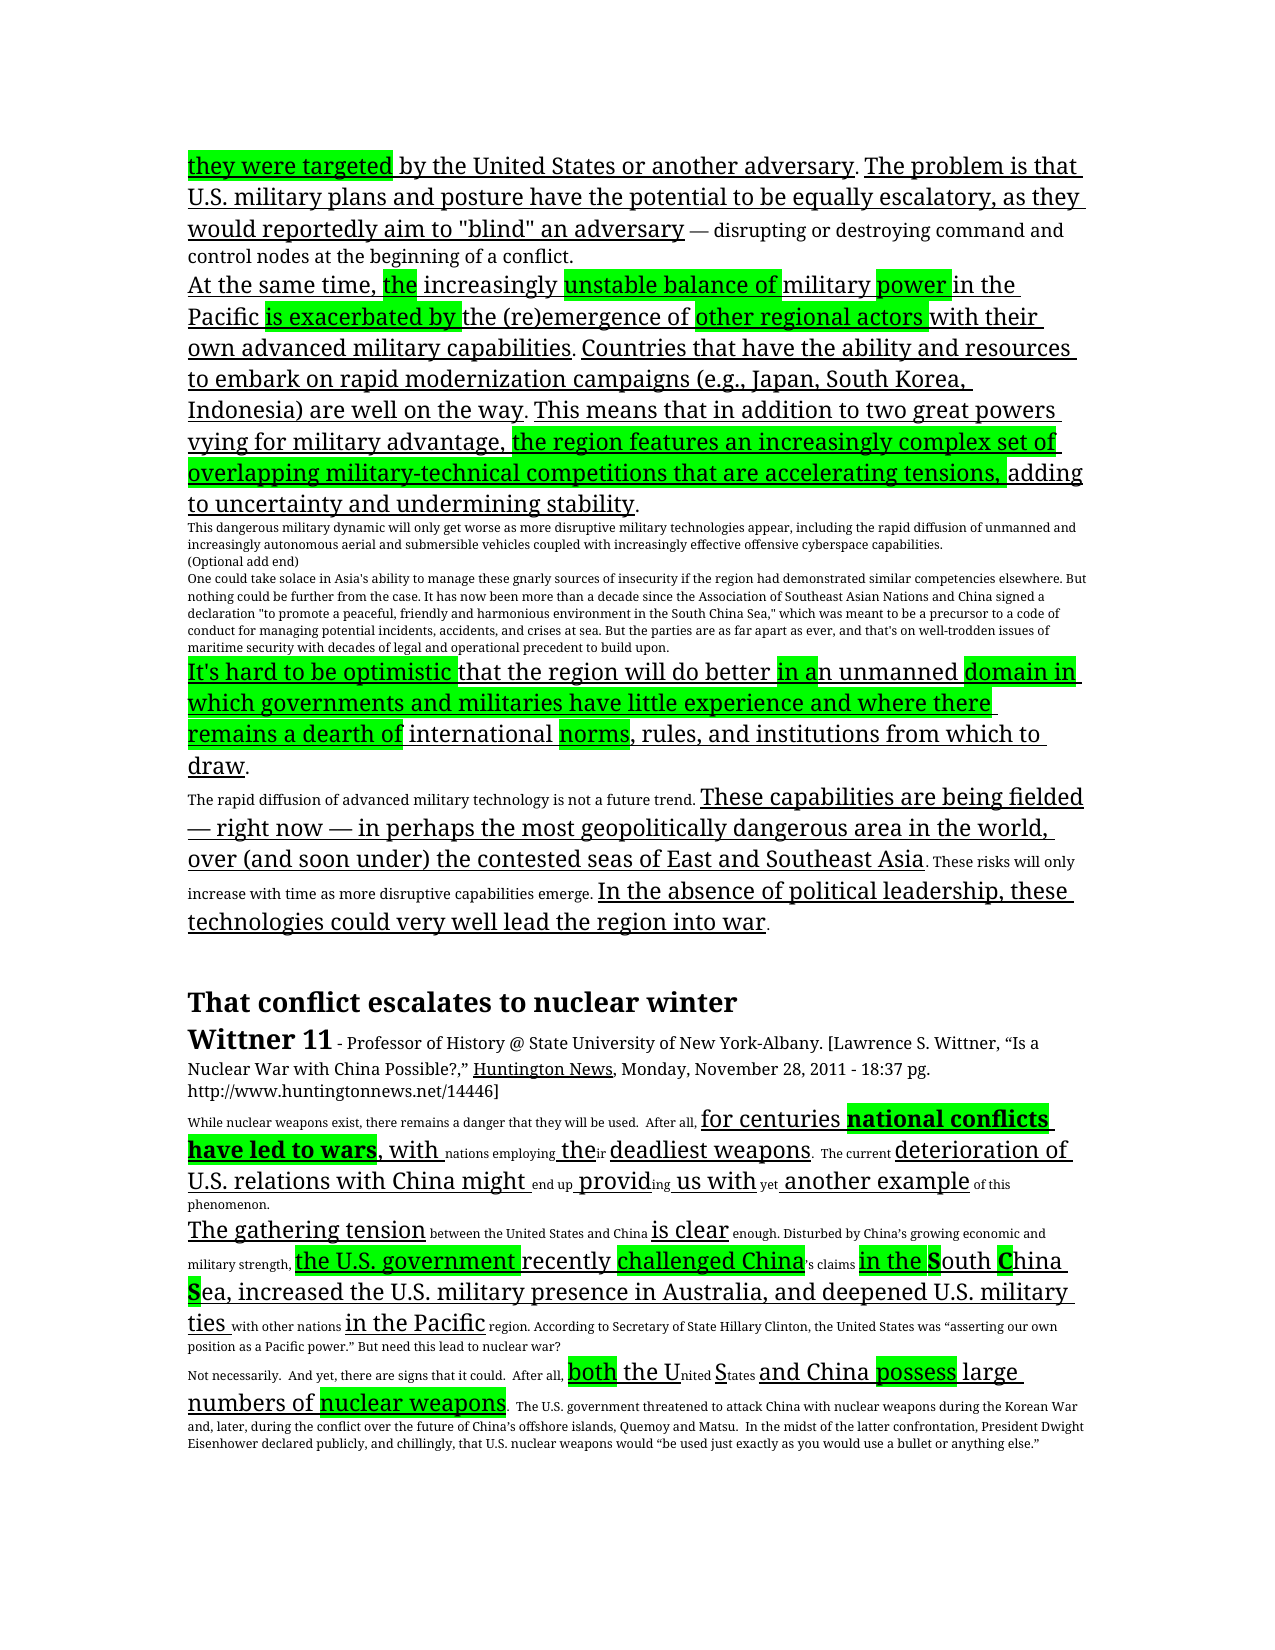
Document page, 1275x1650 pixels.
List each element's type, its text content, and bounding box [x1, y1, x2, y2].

text The gathering tension between the United States and China is clear enough. Disturbed by China’s growing economic and military strength, the U.S. government recently challenged China’s claims in the South China Sea, increased the U.S. military presence in Australia, and deepened U.S. military ties with other nations in the Pacific region. According to Secretary of State Hillary Clinton, the United States was “asserting our own position as a Pacific power.” But need this lead to nuclear war? [187, 1213, 1087, 1356]
subtitle That conflict escalates to nuclear winter [187, 983, 1087, 1020]
text (Optional add end) [187, 553, 1087, 571]
text Not necessarily. And yet, there are signs that it could. After all, both the United States and China possess large numbers of nuclear weapons. The U.S. government threatened to attack China with nuclear weapons during the Korean War and, later, during the conflict over the future of China’s offshore islands, Quemoy and Matsu. In the midst of the latter confrontation, President Dwight Eisenhower declared publicly, and chillingly, that U.S. nuclear weapons would “be used just exactly as you would use a bullet or anything else.” [187, 1356, 1087, 1452]
text It's hard to be optimistic that the region will do better in an unmanned domain in which governments and militaries have little experience and where there remains a dearth of international norms, rules, and institutions from which to draw. [187, 656, 1087, 781]
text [187, 150, 1087, 269]
text At the same time, the increasingly unstable balance of military power in the Pacific is exacerbated by the (re)emergence of other regional actors with their own advanced military capabilities. Countries that have the ability and resources to embark on rapid modernization campaigns (e.g., Japan, South Korea, Indonesia) are well on the way. This means that in addition to two great powers vying for military advantage, the region features an increasingly complex set of overlapping military-technical competitions that are accelerating tensions, adding to uncertainty and undermining stability. [187, 269, 1087, 519]
text This dangerous military dynamic will only get worse as more disruptive military technologies appear, including the rapid diffusion of unmanned and increasingly autonomous aerial and submersible vehicles coupled with increasingly effective offensive cyberspace capabilities. [187, 519, 1087, 553]
text One could take solace in Asia's ability to manage these gnarly sources of insecurity if the region had demonstrated similar competencies elsewhere. But nothing could be further from the case. It has now been more than a decade since the Association of Southeast Asian Nations and China signed a declaration "to promote a peaceful, friendly and harmonious environment in the South China Sea," which was meant to be a precursor to a code of conduct for managing potential incidents, accidents, and crises at sea. But the parties are as far apart as ever, and that's on well-trodden issues of maritime security with decades of legal and operational precedent to build upon. [187, 571, 1087, 656]
text While nuclear weapons exist, there remains a danger that they will be used. After all, for centuries national conflicts have led to wars, with nations employing their deadliest weapons. The current deterioration of U.S. relations with China might end up providing us with yet another example of this phenomenon. [187, 1103, 1087, 1213]
text Wittner 11 - Professor of History @ State University of New York-Albany. [Lawrence S. Wittner, “Is a Nuclear War with China Possible?,” Huntington News, Monday, November 28, 2011 - 18:37 pg. http://www.huntingtonnews.net/14446] [187, 1020, 1087, 1103]
text The rapid diffusion of advanced military technology is not a future trend. These capabilities are being fielded — right now — in perhaps the most geopolitically dangerous area in the world, over (and soon under) the contested seas of East and Southeast Asia. These risks will only increase with time as more disruptive capabilities emerge. In the absence of political leadership, these technologies could very well lead the region into war. [187, 781, 1087, 937]
